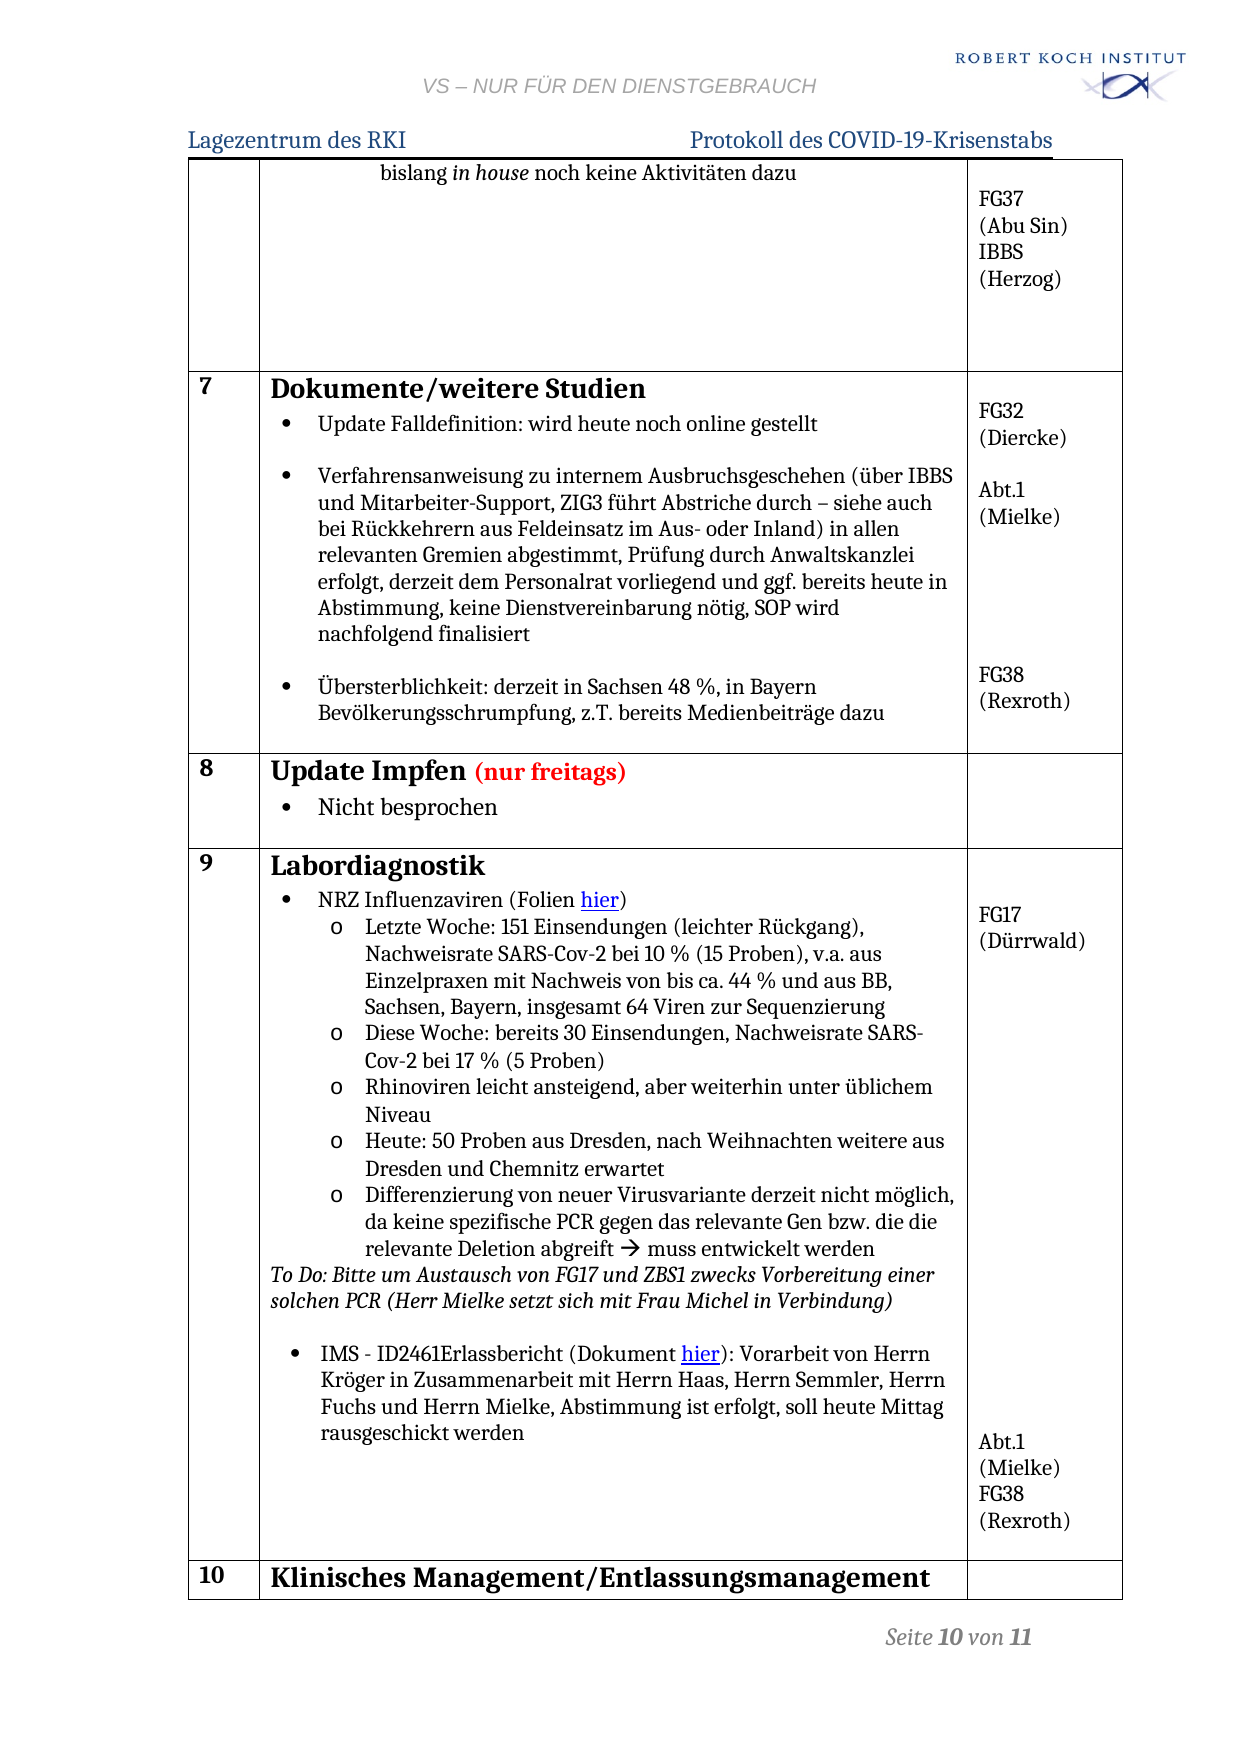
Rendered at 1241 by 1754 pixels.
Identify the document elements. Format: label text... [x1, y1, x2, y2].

table_cell Dokumente/weitere Studien Update Falldefinition: wird heute noch online gestellt Verfahrensanweisung zu internem Ausbruchsgeschehen (über IBBS und Mitarbeiter-Support, ZIG3 führt Abstriche durch – siehe auch bei Rückkehrern aus Feldeinsatz im Aus- oder Inland) in allen relevanten Gremien abgestimmt, Prüfung durch Anwaltskanzlei erfolgt, derzeit dem Personalrat vorliegend und ggf. bereits heute in Abstimmung, keine Dienstvereinbarung nötig, SOP wird nachfolgend finalisiert Übersterblichkeit: derzeit in Sachsen 48 %, in Bayern Bevölkerungsschrumpfung, z.T. bereits Medienbeiträge dazu [260, 372, 967, 753]
table_cell 10 [189, 1561, 259, 1599]
table_cell 6 [189, 160, 259, 371]
table_cell 9 [189, 849, 259, 1560]
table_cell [260, 160, 967, 371]
picture [947, 28, 1207, 105]
table_cell Labordiagnostik NRZ Influenzaviren (Folien hier) Letzte Woche: 151 Einsendungen (leichter Rückgang), Nachweisrate SARS-Cov-2 bei 10 % (15 Proben), v.a. aus Einzelpraxen mit Nachweis von bis ca. 44 % und aus BB, Sachsen, Bayern, insgesamt 64 Viren zur Sequenzierung Diese Woche: bereits 30 Einsendungen, Nachweisrate SARS-Cov-2 bei 17 % (5 Proben) Rhinoviren leicht ansteigend, aber weiterhin unter üblichem Niveau Heute: 50 Proben aus Dresden, nach Weihnachten weitere aus Dresden und Chemnitz erwartet Differenzierung von neuer Virusvariante derzeit nicht möglich, da keine spezifische PCR gegen das relevante Gen bzw. die die relevante Deletion abgreift muss entwickelt werden To Do: Bitte um Austausch von FG17 und ZBS1 zwecks Vorbereitung einer solchen PCR (Herr Mielke setzt sich mit Frau Michel in Verbindung) IMS - ID2461Erlassbericht (Dokument hier): Vorarbeit von Herrn Kröger in Zusammenarbeit mit Herrn Haas, Herrn Semmler, Herrn Fuchs und Herrn Mielke, Abstimmung ist erfolgt, soll heute Mittag rausgeschickt werden [260, 849, 967, 1560]
table_cell 8 [189, 754, 259, 848]
table_cell FG17 (Dürrwald) Abt.1 (Mielke) FG38 (Rexroth) [968, 849, 1122, 1560]
table_cell [968, 754, 1122, 848]
table_cell [968, 1561, 1122, 1599]
table_cell 7 [189, 372, 259, 753]
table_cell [968, 160, 1122, 371]
table_cell Update Impfen (nur freitags) Nicht besprochen [260, 754, 967, 848]
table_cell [260, 1561, 967, 1599]
table_cell FG32 (Diercke) Abt.1 (Mielke) FG38 (Rexroth) [968, 372, 1122, 753]
